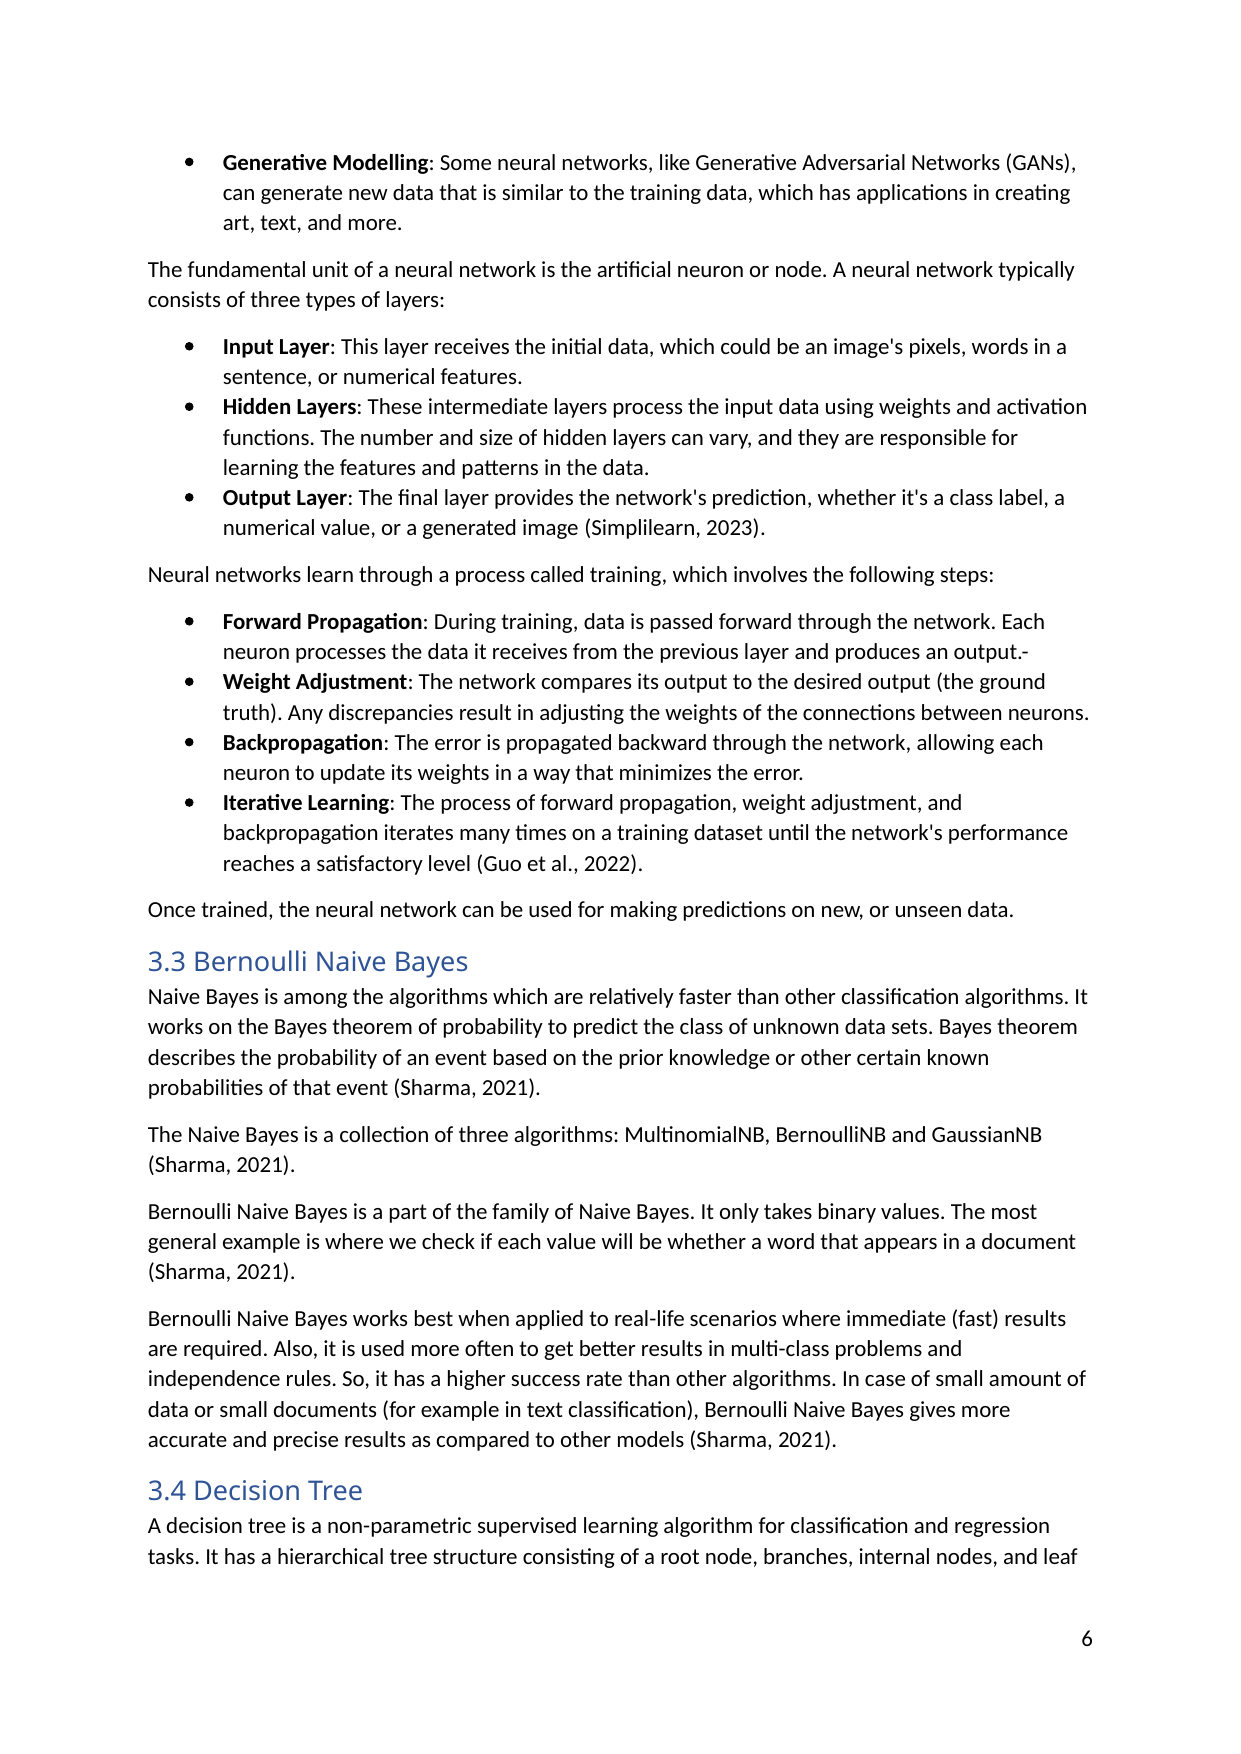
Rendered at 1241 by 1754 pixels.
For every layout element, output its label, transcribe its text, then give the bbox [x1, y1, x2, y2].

list Generative Modelling: Some neural networks, like Generative Adversarial Networks (GANs), can generate new data that is similar to the training data, which has applications in creating art, text, and more. [185, 148, 1093, 236]
text Bernoulli Naive Bayes is a part of the family of Naive Bayes. It only takes binary values. The most general example is where we check if each value will be whether a word that appears in a document (Sharma, 2021). [148, 1197, 1093, 1285]
text The fundamental unit of a neural network is the artificial neuron or node. A neural network typically consists of three types of layers: [148, 255, 1093, 313]
list Hidden Layers: These intermediate layers process the input data using weights and activation functions. The number and size of hidden layers can vary, and they are responsible for learning the features and patterns in the data. [185, 392, 1093, 481]
text Neural networks learn through a process called training, which involves the following steps: [148, 560, 1093, 588]
list Backpropagation: The error is propagated backward through the network, allowing each neuron to update its weights in a way that minimizes the error. [185, 728, 1093, 786]
list Input Layer: This layer receives the initial data, which could be an image's pixels, words in a sentence, or numerical features. [185, 332, 1093, 390]
subtitle 3.3 Bernoulli Naive Bayes [148, 942, 1093, 979]
list Weight Adjustment: The network compares its output to the desired output (the ground truth). Any discrepancies result in adjusting the weights of the connections between neurons. [185, 667, 1093, 726]
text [148, 1512, 1093, 1570]
subtitle 3.4 Decision Tree [148, 1472, 1093, 1509]
list Forward Propagation: During training, data is passed forward through the network. Each neuron processes the data it receives from the previous layer and produces an output.- [185, 607, 1093, 665]
text Bernoulli Naive Bayes works best when applied to real-life scenarios where immediate (fast) results are required. Also, it is used more often to get better results in multi-class problems and independence rules. So, it has a higher success rate than other algorithms. In case of small amount of data or small documents (for example in text classification), Bernoulli Naive Bayes gives more accurate and precise results as compared to other models (Sharma, 2021). [148, 1304, 1093, 1453]
text The Naive Bayes is a collection of three algorithms: MultinomialNB, BernoulliNB and GaussianNB (Sharma, 2021). [148, 1120, 1093, 1178]
list Iterative Learning: The process of forward propagation, weight adjustment, and backpropagation iterates many times on a training dataset until the network's performance reaches a satisfactory level (Guo et al., 2022). [185, 788, 1093, 877]
list Output Layer: The final layer provides the network's prediction, whether it's a class label, a numerical value, or a generated image (Simplilearn, 2023). [185, 483, 1093, 541]
text Once trained, the neural network can be used for making predictions on new, or unseen data. [148, 896, 1093, 923]
text Naive Bayes is among the algorithms which are relatively faster than other classification algorithms. It works on the Bayes theorem of probability to predict the class of unknown data sets. Bayes theorem describes the probability of an event based on the prior knowledge or other certain known probabilities of that event (Sharma, 2021). [148, 982, 1093, 1101]
